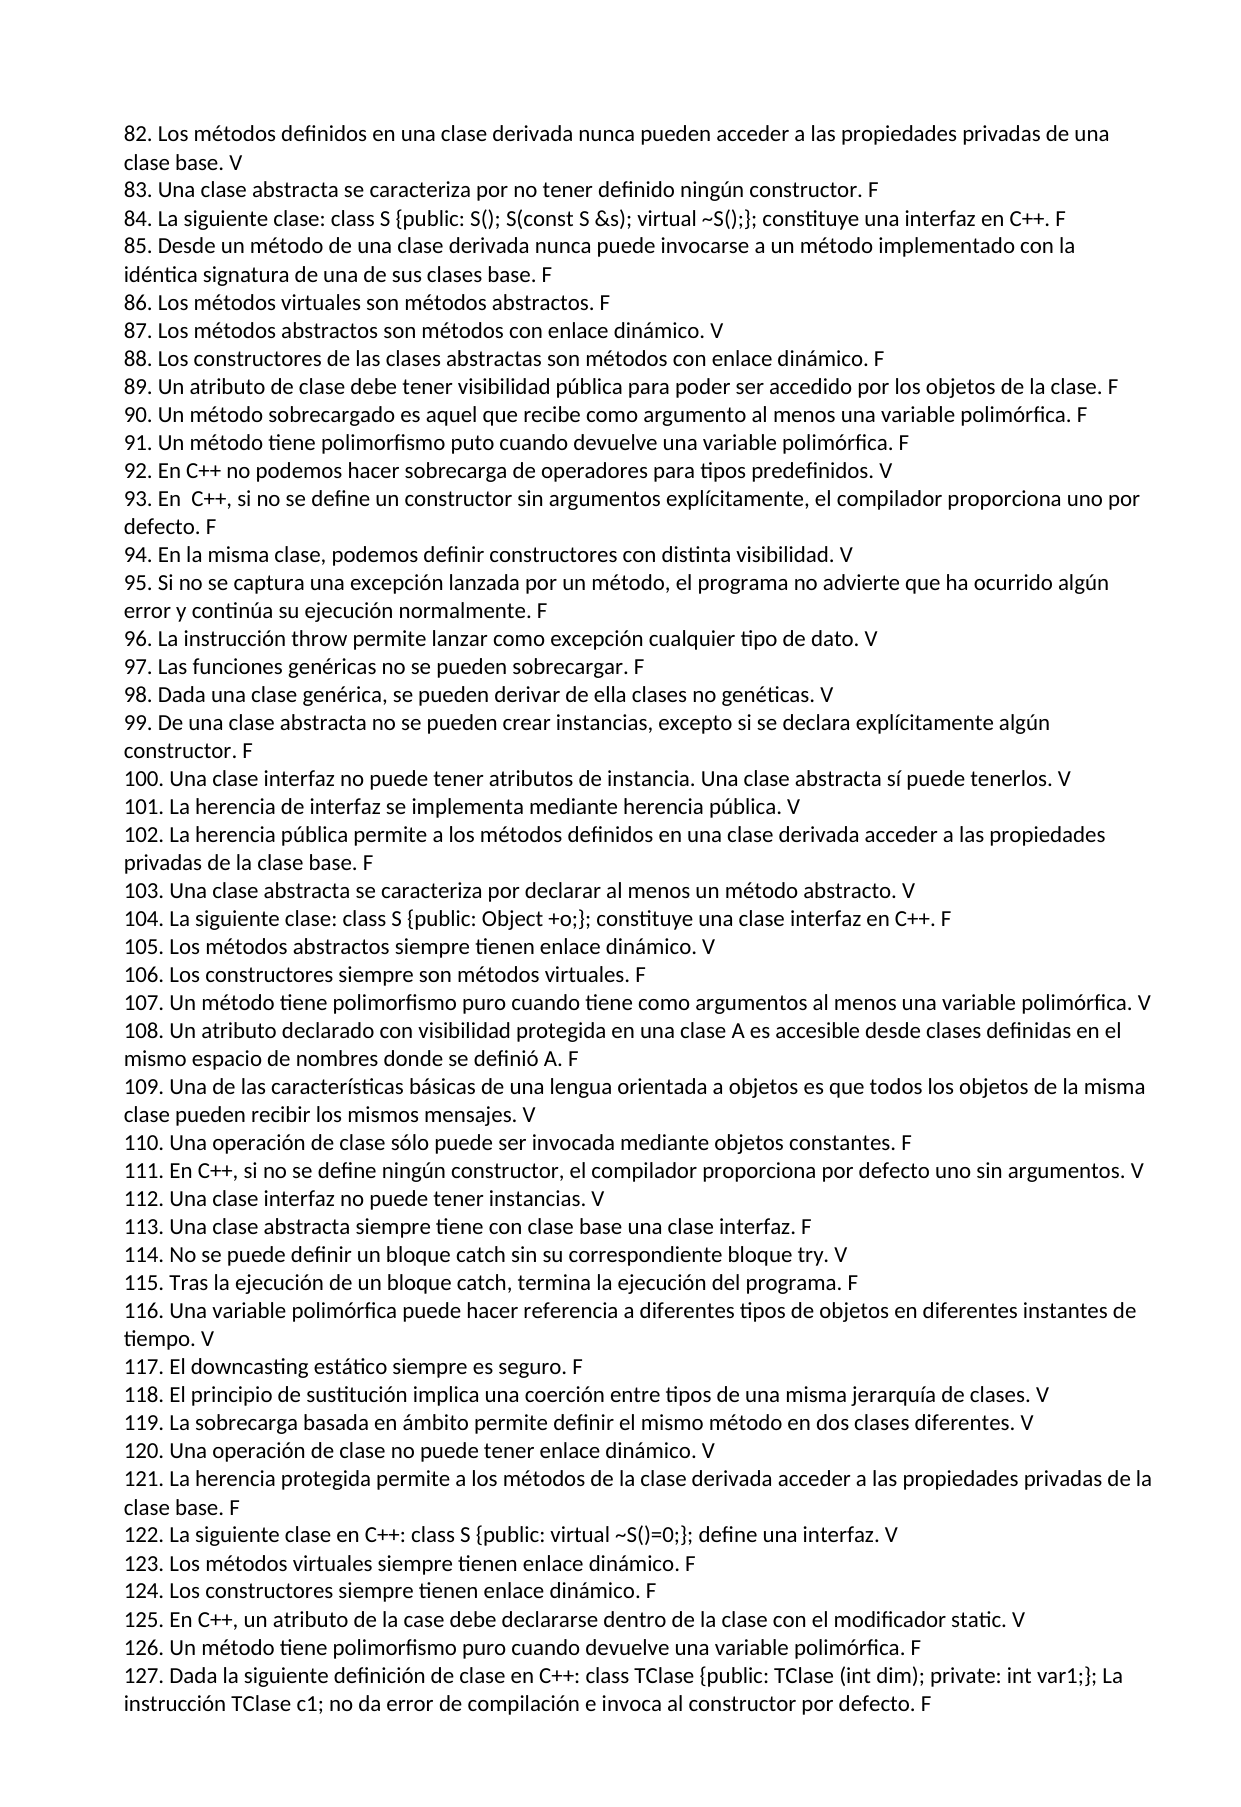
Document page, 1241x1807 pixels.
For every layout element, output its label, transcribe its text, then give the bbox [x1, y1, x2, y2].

text 103. Una clase abstracta se caracteriza por declarar al menos un método abstracto. V [123, 876, 1154, 904]
text 88. Los constructores de las clases abstractas son métodos con enlace dinámico. F [123, 344, 1154, 372]
text 92. En C++ no podemos hacer sobrecarga de operadores para tipos predefinidos. V [123, 456, 1154, 484]
text 85. Desde un método de una clase derivada nunca puede invocarse a un método implementado con la idéntica signatura de una de sus clases base. F [123, 232, 1154, 288]
text 102. La herencia pública permite a los métodos definidos en una clase derivada acceder a las propiedades privadas de la clase base. F [123, 820, 1154, 876]
text 100. Una clase interfaz no puede tener atributos de instancia. Una clase abstracta sí puede tenerlos. V [123, 764, 1154, 792]
text 116. Una variable polimórfica puede hacer referencia a diferentes tipos de objetos en diferentes instantes de tiempo. V [123, 1296, 1154, 1352]
text 90. Un método sobrecargado es aquel que recibe como argumento al menos una variable polimórfica. F [123, 400, 1154, 428]
text 122. La siguiente clase en C++: class S {public: virtual ~S()=0;}; define una interfaz. V [123, 1521, 1154, 1549]
text 107. Un método tiene polimorfismo puro cuando tiene como argumentos al menos una variable polimórfica. V [123, 988, 1154, 1016]
text 126. Un método tiene polimorfismo puro cuando devuelve una variable polimórfica. F [123, 1633, 1154, 1661]
text 121. La herencia protegida permite a los métodos de la clase derivada acceder a las propiedades privadas de la clase base. F [123, 1464, 1154, 1521]
text 96. La instrucción throw permite lanzar como excepción cualquier tipo de dato. V [123, 624, 1154, 652]
text 105. Los métodos abstractos siempre tienen enlace dinámico. V [123, 932, 1154, 960]
text 115. Tras la ejecución de un bloque catch, termina la ejecución del programa. F [123, 1268, 1154, 1296]
text 113. Una clase abstracta siempre tiene con clase base una clase interfaz. F [123, 1212, 1154, 1240]
text 125. En C++, un atributo de la case debe declararse dentro de la clase con el modificador static. V [123, 1605, 1154, 1633]
text 109. Una de las características básicas de una lengua orientada a objetos es que todos los objetos de la misma clase pueden recibir los mismos mensajes. V [123, 1072, 1154, 1128]
text 123. Los métodos virtuales siempre tienen enlace dinámico. F [123, 1549, 1154, 1577]
text 93. En C++, si no se define un constructor sin argumentos explícitamente, el compilador proporciona uno por defecto. F [123, 484, 1154, 540]
text 97. Las funciones genéricas no se pueden sobrecargar. F [123, 652, 1154, 680]
text 84. La siguiente clase: class S {public: S(); S(const S &s); virtual ~S();}; constituye una interfaz en C++. F [123, 204, 1154, 232]
text 120. Una operación de clase no puede tener enlace dinámico. V [123, 1437, 1154, 1464]
text 127. Dada la siguiente definición de clase en C++: class TClase {public: TClase (int dim); private: int var1;}; La instrucción TClase c1; no da error de compilación e invoca al constructor por defecto. F [123, 1661, 1154, 1717]
text 87. Los métodos abstractos son métodos con enlace dinámico. V [123, 316, 1154, 344]
text 91. Un método tiene polimorfismo puto cuando devuelve una variable polimórfica. F [123, 428, 1154, 456]
text 106. Los constructores siempre son métodos virtuales. F [123, 960, 1154, 988]
text 86. Los métodos virtuales son métodos abstractos. F [123, 288, 1154, 316]
text 82. Los métodos definidos en una clase derivada nunca pueden acceder a las propiedades privadas de una clase base. V [123, 119, 1154, 176]
text 110. Una operación de clase sólo puede ser invocada mediante objetos constantes. F [123, 1128, 1154, 1156]
text 117. El downcasting estático siempre es seguro. F [123, 1352, 1154, 1381]
text 99. De una clase abstracta no se pueden crear instancias, excepto si se declara explícitamente algún constructor. F [123, 708, 1154, 764]
text 111. En C++, si no se define ningún constructor, el compilador proporciona por defecto uno sin argumentos. V [123, 1156, 1154, 1184]
text 83. Una clase abstracta se caracteriza por no tener definido ningún constructor. F [123, 176, 1154, 204]
text 119. La sobrecarga basada en ámbito permite definir el mismo método en dos clases diferentes. V [123, 1408, 1154, 1437]
text 114. No se puede definir un bloque catch sin su correspondiente bloque try. V [123, 1240, 1154, 1268]
text 101. La herencia de interfaz se implementa mediante herencia pública. V [123, 792, 1154, 820]
text 104. La siguiente clase: class S {public: Object +o;}; constituye una clase interfaz en C++. F [123, 904, 1154, 932]
text 95. Si no se captura una excepción lanzada por un método, el programa no advierte que ha ocurrido algún error y continúa su ejecución normalmente. F [123, 568, 1154, 624]
text 112. Una clase interfaz no puede tener instancias. V [123, 1184, 1154, 1212]
text 89. Un atributo de clase debe tener visibilidad pública para poder ser accedido por los objetos de la clase. F [123, 372, 1154, 400]
text 98. Dada una clase genérica, se pueden derivar de ella clases no genéticas. V [123, 680, 1154, 708]
text 108. Un atributo declarado con visibilidad protegida en una clase A es accesible desde clases definidas en el mismo espacio de nombres donde se definió A. F [123, 1016, 1154, 1072]
text 118. El principio de sustitución implica una coerción entre tipos de una misma jerarquía de clases. V [123, 1381, 1154, 1408]
text 94. En la misma clase, podemos definir constructores con distinta visibilidad. V [123, 540, 1154, 568]
text 124. Los constructores siempre tienen enlace dinámico. F [123, 1577, 1154, 1605]
